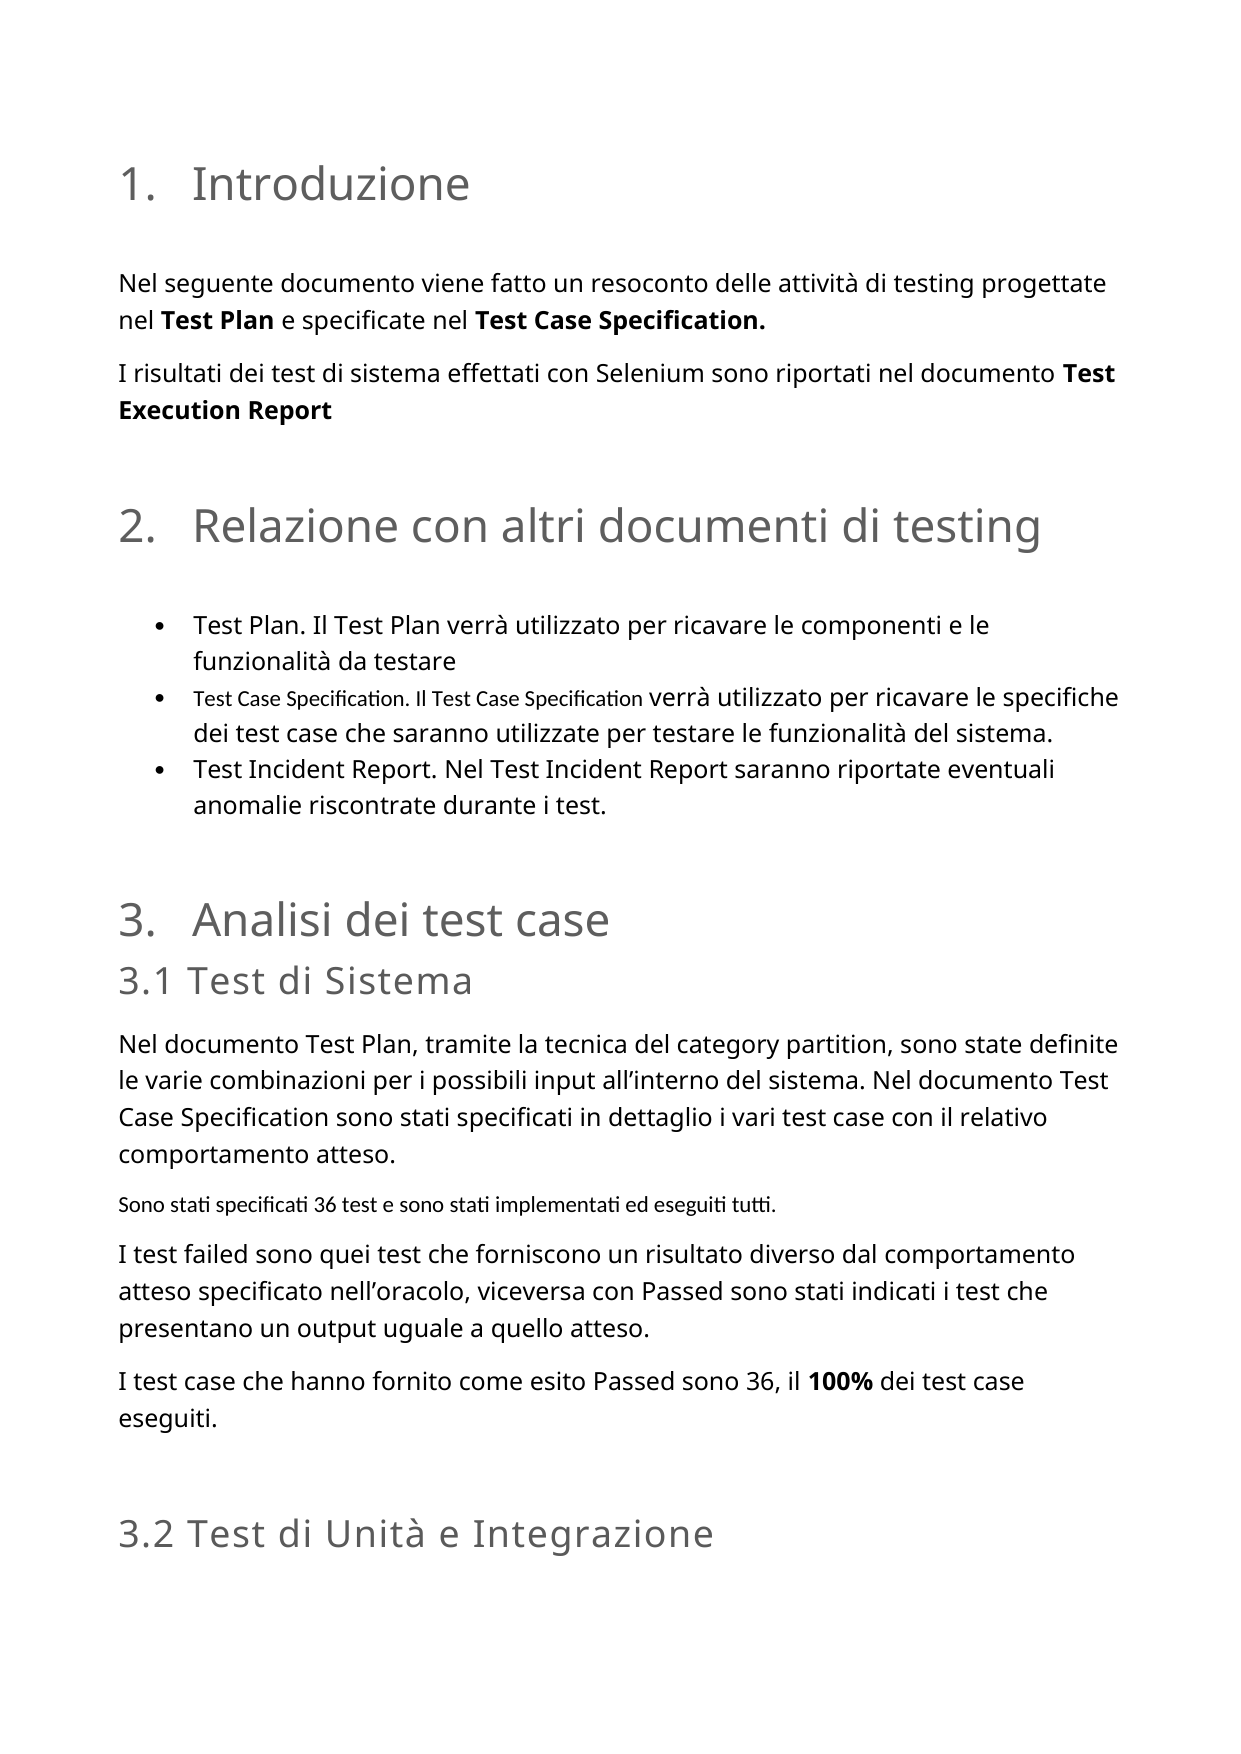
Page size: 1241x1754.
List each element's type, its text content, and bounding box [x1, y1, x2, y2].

text I risultati dei test di sistema effettati con Selenium sono riportati nel documento Test Execution Report [118, 356, 1122, 427]
subtitle Analisi dei test case [118, 887, 1122, 949]
subtitle Relazione con altri documenti di testing [118, 493, 1122, 556]
subtitle Introduzione [118, 152, 1122, 214]
text Nel seguente documento viene fatto un resoconto delle attività di testing progettate nel Test Plan e specificate nel Test Case Specification. [118, 266, 1122, 337]
list Test Case Specification. Il Test Case Specification verrà utilizzato per ricavare le specifiche dei test case che saranno utilizzate per testare le funzionalità del sistema. [156, 679, 1122, 749]
text Sono stati specificati 36 test e sono stati implementati ed eseguiti tutti. [118, 1190, 1122, 1218]
text I test failed sono quei test che forniscono un risultato diverso dal comportamento atteso specificato nell’oracolo, viceversa con Passed sono stati indicati i test che presentano un output uguale a quello atteso. [118, 1237, 1122, 1344]
list Test Plan. Il Test Plan verrà utilizzato per ricavare le componenti e le funzionalità da testare [156, 607, 1122, 677]
text Nel documento Test Plan, tramite la tecnica del category partition, sono state definite le varie combinazioni per i possibili input all’interno del sistema. Nel documento Test Case Specification sono stati specificati in dettaglio i vari test case con il relativo comportamento atteso. [118, 1026, 1122, 1171]
text I test case che hanno fornito come esito Passed sono 36, il 100% dei test case eseguiti. [118, 1364, 1122, 1435]
subtitle Test di Sistema [118, 954, 1122, 1006]
list Test Incident Report. Nel Test Incident Report saranno riportate eventuali anomalie riscontrate durante i test. [156, 752, 1122, 822]
subtitle Test di Unità e Integrazione [118, 1507, 1122, 1558]
